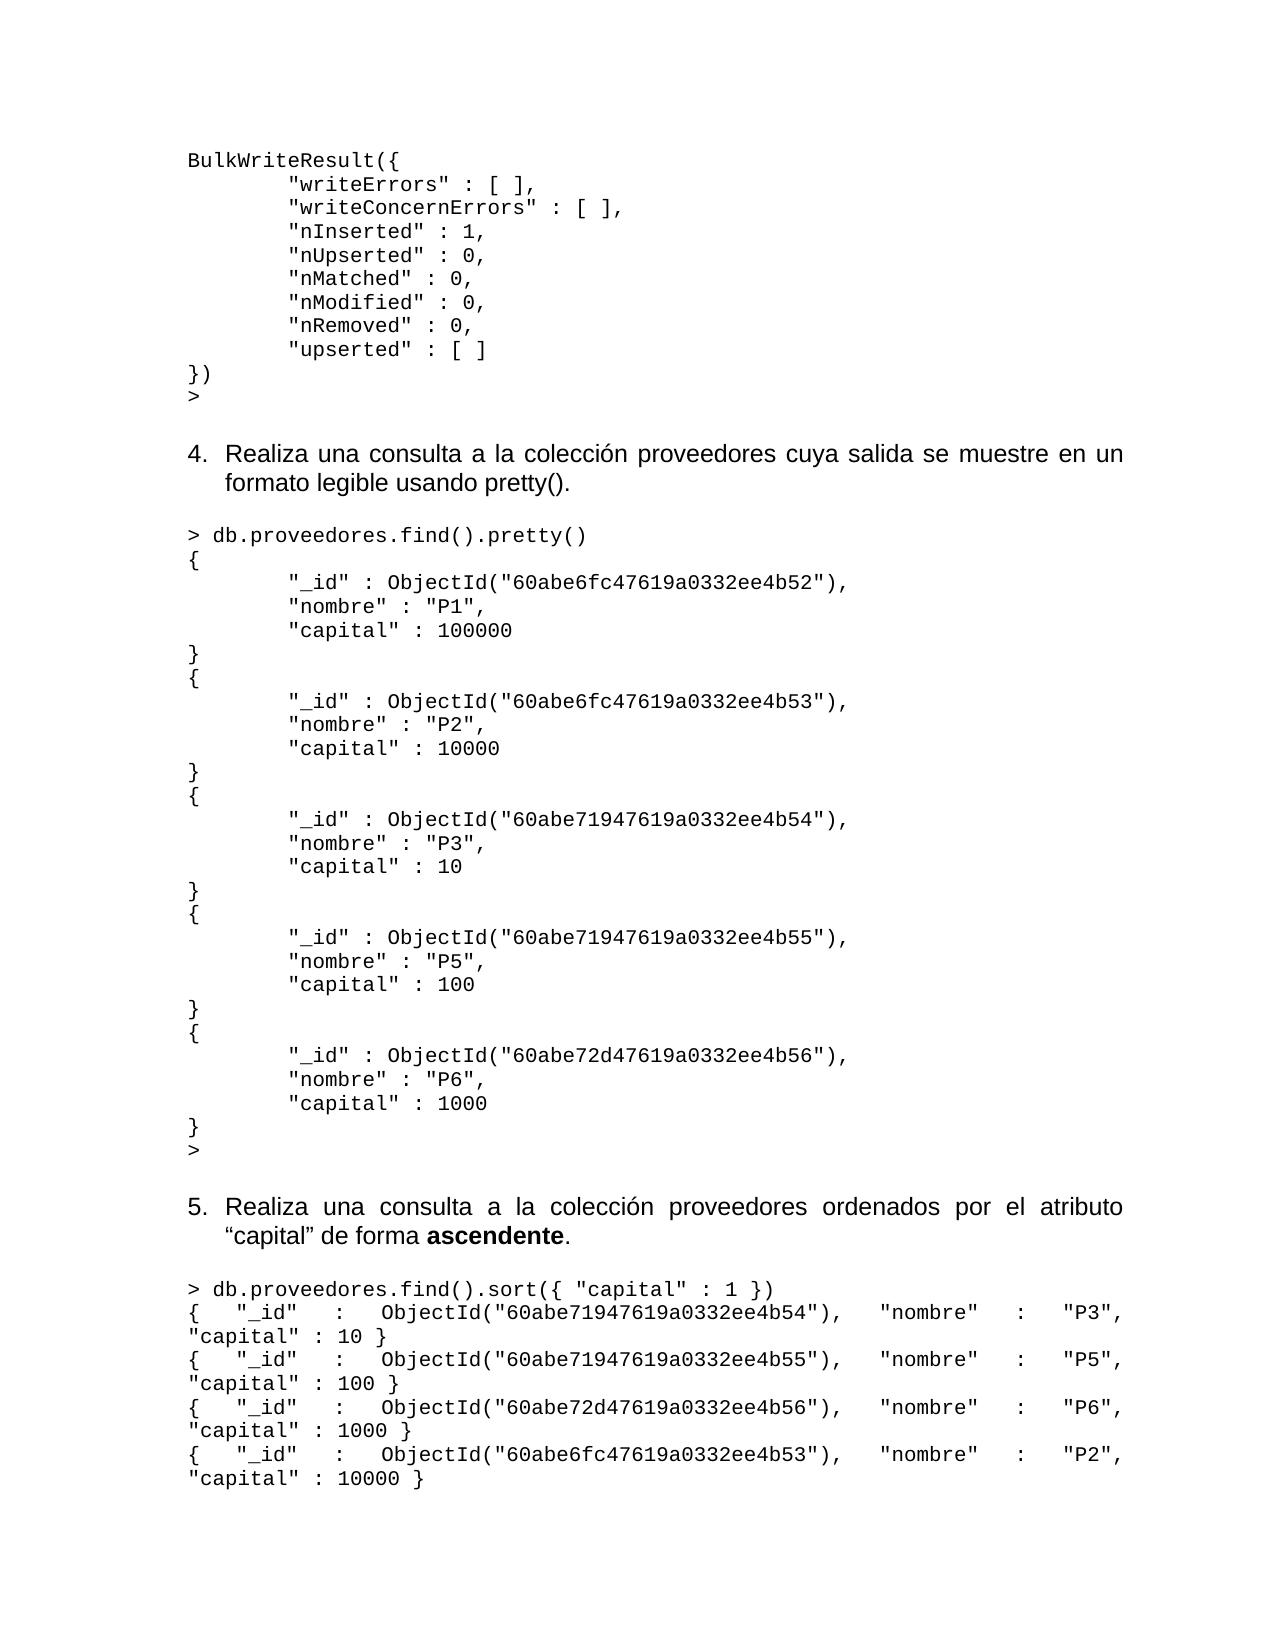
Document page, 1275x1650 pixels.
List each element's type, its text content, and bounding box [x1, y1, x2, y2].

text "nRemoved" : 0, [187, 316, 1125, 339]
text > db.proveedores.find().pretty() [187, 525, 1125, 549]
text { [187, 667, 1125, 691]
text { "_id" : ObjectId("60abe71947619a0332ee4b54"), "nombre" : "P3", "capital" : 10 } [187, 1302, 1125, 1349]
text { [187, 785, 1125, 809]
text "upserted" : [ ] [187, 339, 1125, 363]
text "nombre" : "P2", [187, 714, 1125, 738]
text "capital" : 10000 [187, 738, 1125, 762]
text "capital" : 100000 [187, 620, 1125, 643]
text "_id" : ObjectId("60abe6fc47619a0332ee4b52"), [187, 572, 1125, 596]
text { [187, 549, 1125, 572]
text } [187, 998, 1125, 1022]
text } [187, 1116, 1125, 1140]
text "nombre" : "P6", [187, 1069, 1125, 1093]
text "writeErrors" : [ ], [187, 174, 1125, 197]
text "capital" : 1000 [187, 1093, 1125, 1116]
text "nombre" : "P5", [187, 951, 1125, 974]
text "nMatched" : 0, [187, 268, 1125, 292]
text "_id" : ObjectId("60abe71947619a0332ee4b55"), [187, 927, 1125, 951]
text { "_id" : ObjectId("60abe6fc47619a0332ee4b53"), "nombre" : "P2", "capital" : 10000 } [187, 1444, 1125, 1491]
text > db.proveedores.find().sort({ "capital" : 1 }) [187, 1278, 1125, 1302]
text { [187, 1022, 1125, 1045]
text "nombre" : "P1", [187, 596, 1125, 620]
text } [187, 643, 1125, 667]
list Realiza una consulta a la colección proveedores cuya salida se muestre en un formato legible usando pretty(). [187, 439, 1125, 496]
text } [187, 880, 1125, 903]
text { "_id" : ObjectId("60abe72d47619a0332ee4b56"), "nombre" : "P6", "capital" : 1000 } [187, 1397, 1125, 1444]
text "capital" : 10 [187, 856, 1125, 880]
text { [187, 903, 1125, 927]
text }) [187, 363, 1125, 386]
text "_id" : ObjectId("60abe71947619a0332ee4b54"), [187, 809, 1125, 832]
text "_id" : ObjectId("60abe6fc47619a0332ee4b53"), [187, 691, 1125, 714]
text "nombre" : "P3", [187, 832, 1125, 856]
text "capital" : 100 [187, 974, 1125, 998]
text } [187, 762, 1125, 785]
text "writeConcernErrors" : [ ], [187, 197, 1125, 221]
text > [187, 386, 1125, 410]
text > [187, 1140, 1125, 1163]
text "nInserted" : 1, [187, 221, 1125, 244]
list Realiza una consulta a la colección proveedores ordenados por el atributo “capital” de forma ascendente. [187, 1192, 1125, 1250]
text BulkWriteResult({ [187, 150, 1125, 174]
text "_id" : ObjectId("60abe72d47619a0332ee4b56"), [187, 1045, 1125, 1069]
text { "_id" : ObjectId("60abe71947619a0332ee4b55"), "nombre" : "P5", "capital" : 100 } [187, 1349, 1125, 1397]
text "nModified" : 0, [187, 292, 1125, 316]
text "nUpserted" : 0, [187, 244, 1125, 268]
